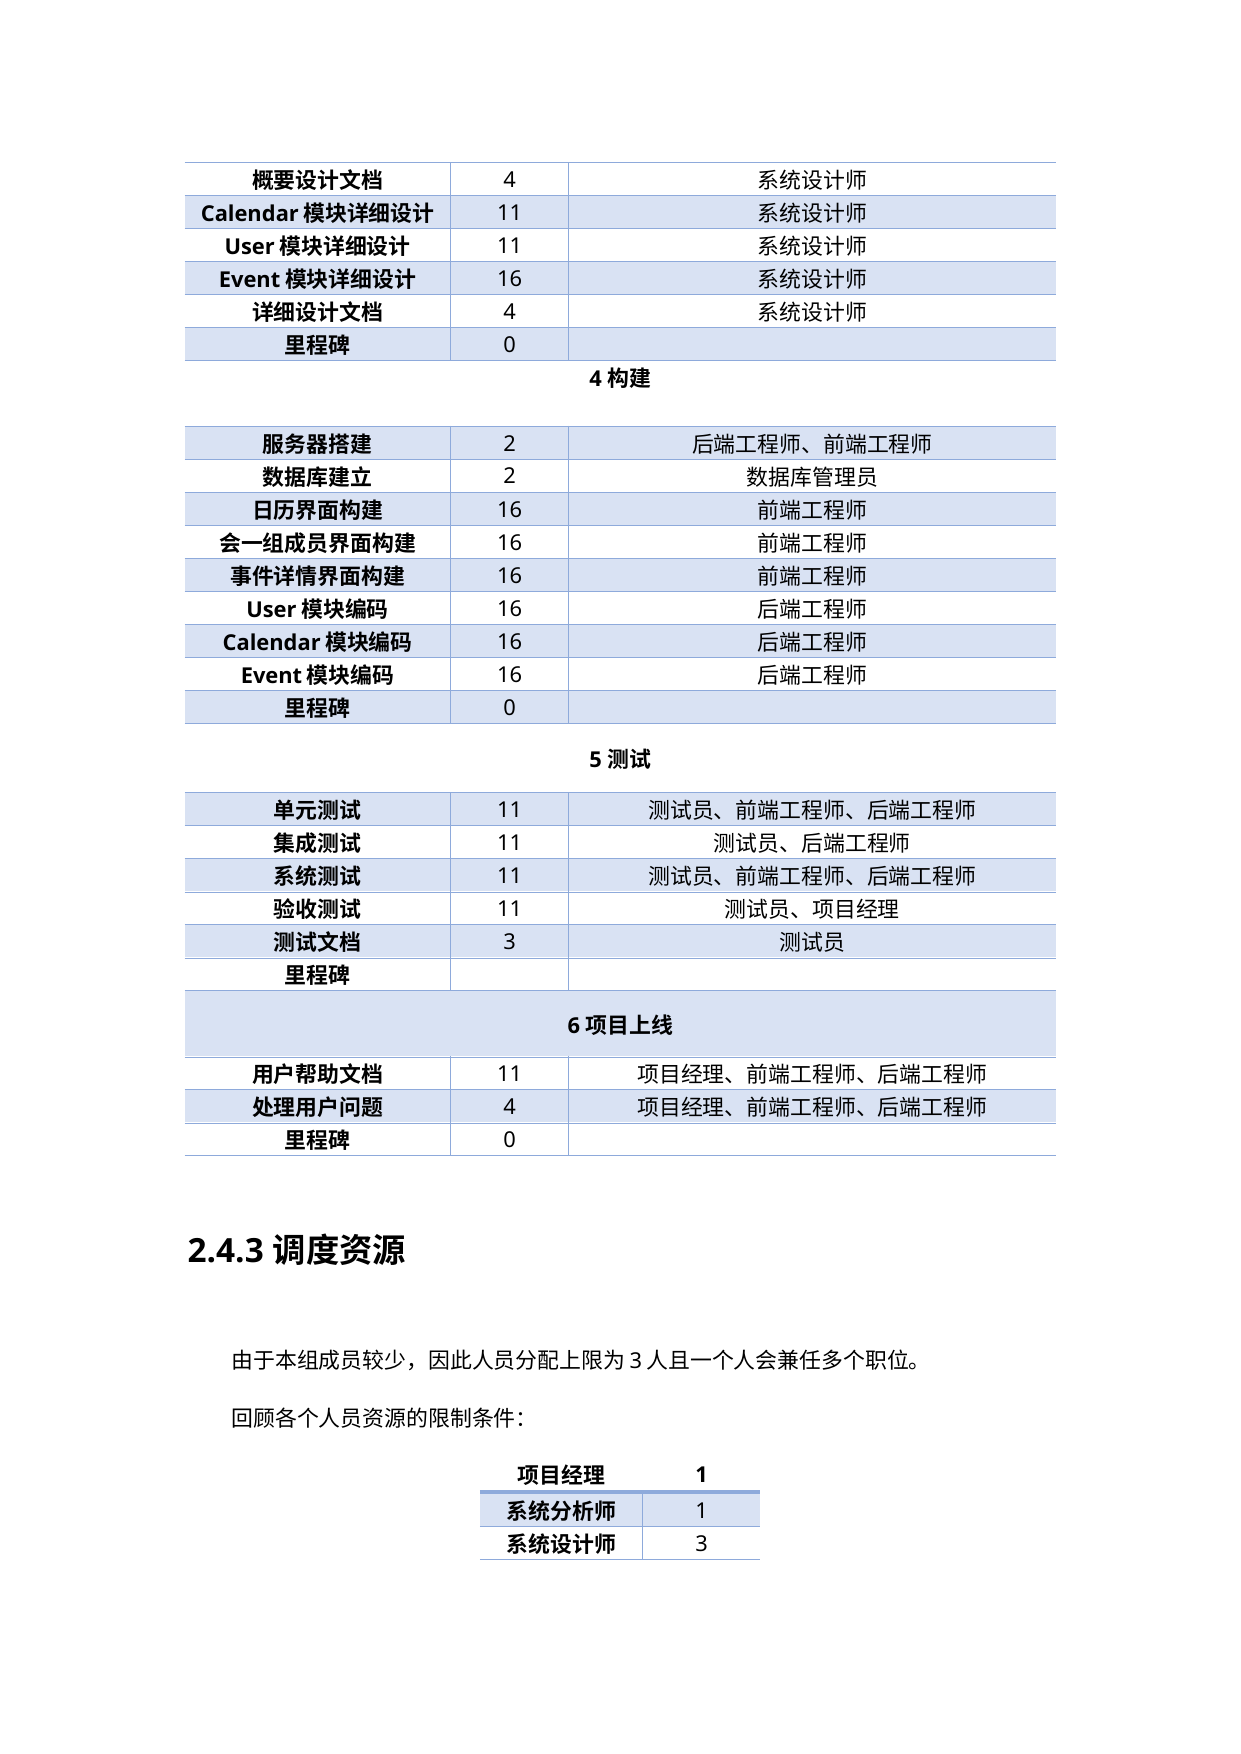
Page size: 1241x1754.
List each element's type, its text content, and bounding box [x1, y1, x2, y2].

table_cell 后端工程师 [569, 592, 1056, 624]
table_cell 3 [451, 925, 568, 957]
table_cell 11 [451, 893, 568, 924]
table_cell 11 [451, 1058, 568, 1089]
table_cell 服务器搭建 [185, 427, 450, 459]
table_cell 4 [451, 295, 568, 327]
table_cell 0 [451, 1124, 568, 1155]
table_cell 后端工程师、前端工程师 [569, 427, 1056, 459]
table_cell 里程碑 [185, 328, 450, 360]
table_cell 集成测试 [185, 826, 450, 858]
table_cell User模块编码 [185, 592, 450, 624]
table_cell 3 [643, 1527, 760, 1559]
table_cell 后端工程师 [569, 658, 1056, 690]
table_cell 测试员、前端工程师、后端工程师 [569, 793, 1056, 825]
table_cell Calendar模块详细设计 [185, 196, 450, 228]
table_cell 用户帮助文档 [185, 1058, 450, 1089]
table_cell 测试员、项目经理 [569, 893, 1056, 924]
table_cell 16 [451, 493, 568, 525]
table_cell 11 [451, 229, 568, 261]
table_cell 项目经理、前端工程师、后端工程师 [569, 1090, 1056, 1122]
table_cell 4 构建 [185, 361, 1056, 426]
table_cell 16 [451, 559, 568, 591]
table_cell 概要设计文档 [185, 163, 450, 195]
table_cell 16 [451, 526, 568, 558]
table_cell 会一组成员界面构建 [185, 526, 450, 558]
table_cell 11 [451, 859, 568, 891]
table_cell [569, 1124, 1056, 1155]
table_cell 11 [451, 196, 568, 228]
table_cell 11 [451, 793, 568, 825]
table_cell 里程碑 [185, 959, 450, 990]
table_cell 5 测试 [185, 724, 1056, 792]
table_cell Calendar模块编码 [185, 625, 450, 657]
table_cell 2 [451, 460, 568, 492]
table_cell 2 [451, 427, 568, 459]
table_cell 6 项目上线 [185, 991, 1056, 1056]
table_cell [569, 691, 1056, 723]
table_cell 系统设计师 [569, 196, 1056, 228]
table_cell 0 [451, 691, 568, 723]
table_cell 前端工程师 [569, 526, 1056, 558]
table_cell 系统分析师 [480, 1494, 642, 1526]
table_cell 验收测试 [185, 893, 450, 924]
table_cell 里程碑 [185, 1124, 450, 1155]
table_cell 16 [451, 625, 568, 657]
table_cell 16 [451, 592, 568, 624]
table_cell 11 [451, 826, 568, 858]
table_cell 前端工程师 [569, 493, 1056, 525]
text 由于本组成员较少，因此人员分配上限为3人且一个人会兼任多个职位。 [187, 1343, 1053, 1375]
table_cell User模块详细设计 [185, 229, 450, 261]
table_cell 4 [451, 1090, 568, 1122]
table_cell 系统设计师 [569, 229, 1056, 261]
table_cell [569, 328, 1056, 360]
table_cell 事件详情界面构建 [185, 559, 450, 591]
table_header 项目经理 [480, 1458, 642, 1490]
table_cell 系统设计师 [569, 295, 1056, 327]
table_cell 系统设计师 [569, 163, 1056, 195]
table_cell 单元测试 [185, 793, 450, 825]
table_cell 1 [643, 1494, 760, 1526]
table_cell 详细设计文档 [185, 295, 450, 327]
table_cell 项目经理、前端工程师、后端工程师 [569, 1058, 1056, 1089]
table_cell 测试员、后端工程师 [569, 826, 1056, 858]
table_cell Event模块编码 [185, 658, 450, 690]
table_cell 16 [451, 262, 568, 294]
table_cell 里程碑 [185, 691, 450, 723]
table_cell 日历界面构建 [185, 493, 450, 525]
table_cell 测试文档 [185, 925, 450, 957]
table_cell 数据库建立 [185, 460, 450, 492]
table_cell 4 [451, 163, 568, 195]
table_cell 0 [451, 328, 568, 360]
table_cell 16 [451, 658, 568, 690]
subtitle 2.4.3 调度资源 [187, 1216, 1053, 1281]
table_cell 测试员、前端工程师、后端工程师 [569, 859, 1056, 891]
table_cell [451, 959, 568, 990]
table_cell 系统测试 [185, 859, 450, 891]
table_cell 前端工程师 [569, 559, 1056, 591]
table_cell 数据库管理员 [569, 460, 1056, 492]
table_cell 后端工程师 [569, 625, 1056, 657]
text 回顾各个人员资源的限制条件： [187, 1400, 1053, 1433]
table_cell 测试员 [569, 925, 1056, 957]
table_cell Event模块详细设计 [185, 262, 450, 294]
table_cell 系统设计师 [569, 262, 1056, 294]
table_cell [569, 959, 1056, 990]
table_cell 系统设计师 [480, 1527, 642, 1559]
table_header 1 [642, 1458, 760, 1490]
table_cell 处理用户问题 [185, 1090, 450, 1122]
